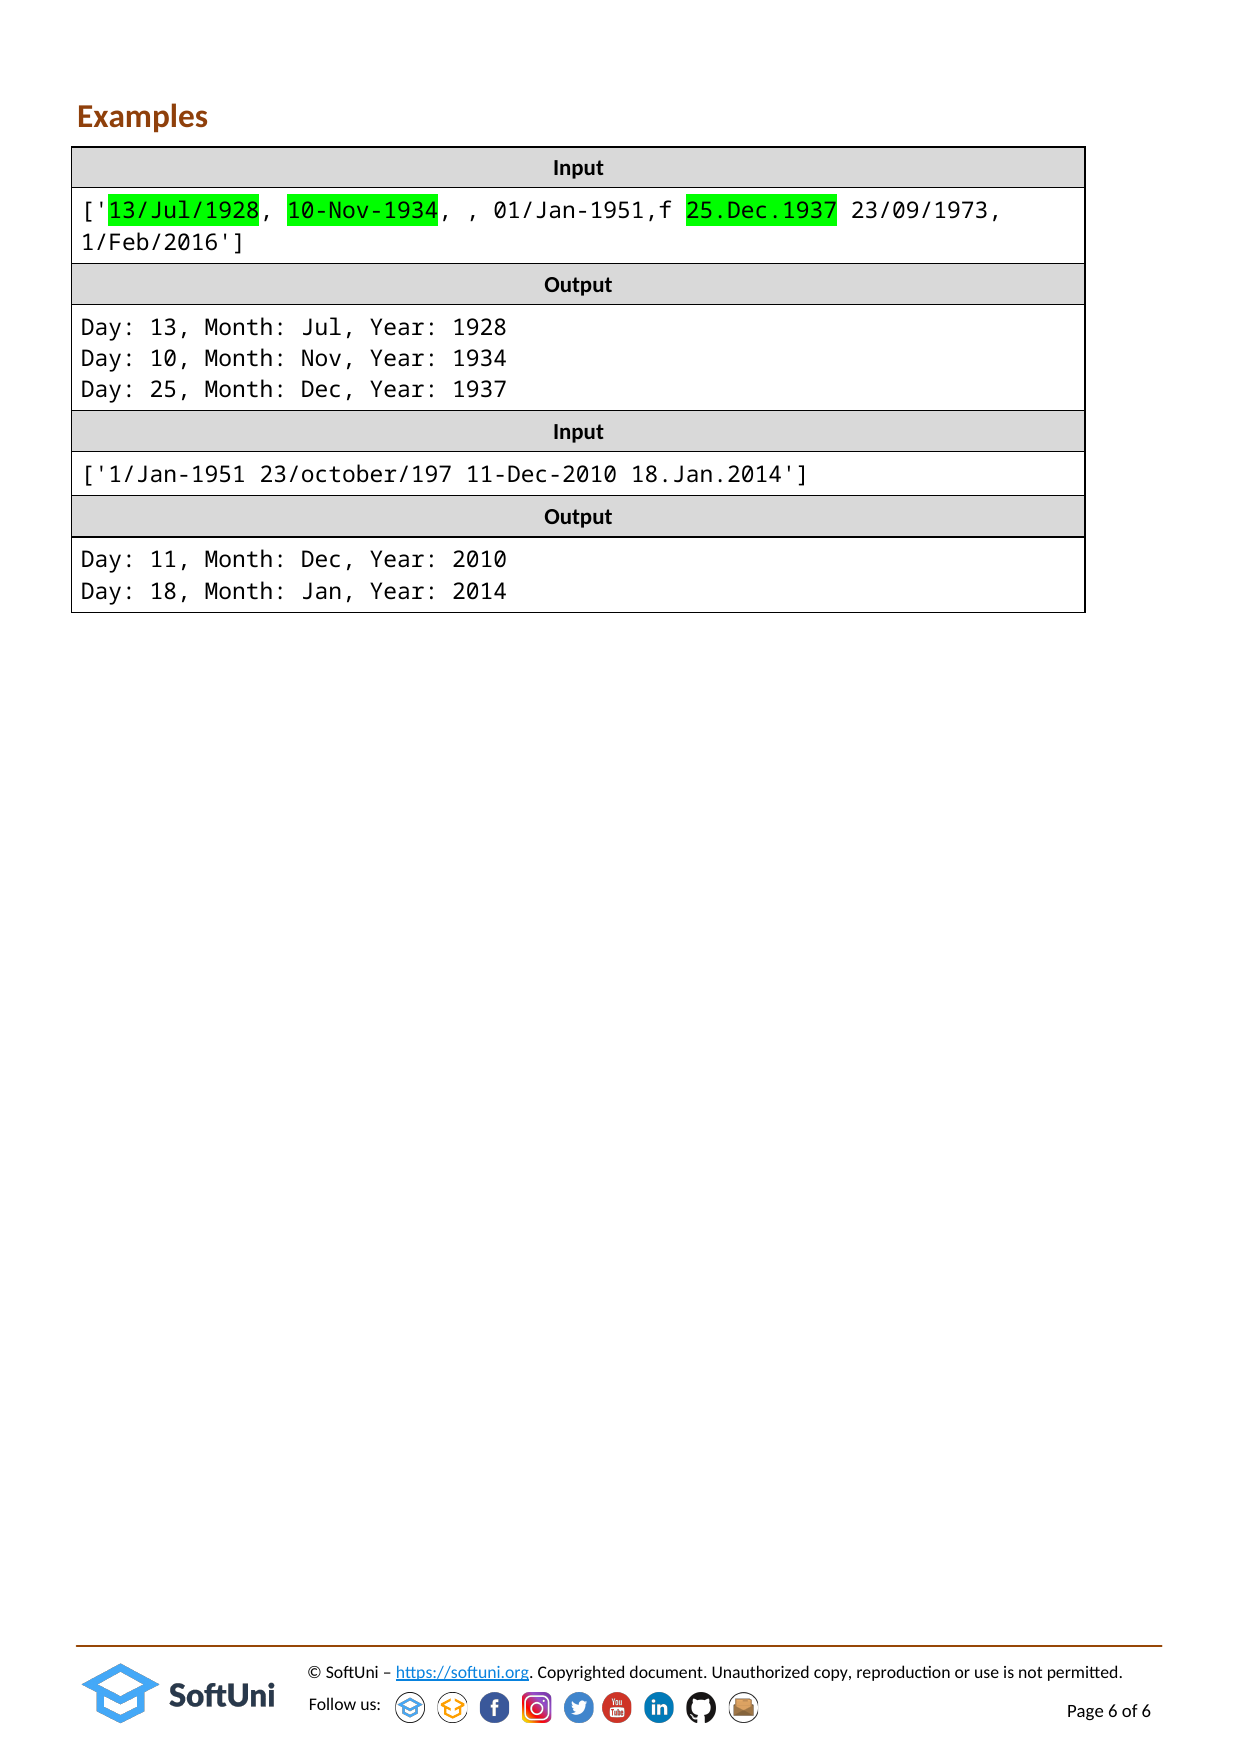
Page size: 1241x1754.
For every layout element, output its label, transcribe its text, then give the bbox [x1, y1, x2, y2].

table_cell Day: 11, Month: Dec, Year: 2010 Day: 18, Month: Jan, Year: 2014 [72, 538, 1084, 612]
picture [564, 1692, 594, 1723]
picture [75, 1658, 281, 1729]
picture [665, 1692, 674, 1701]
table_cell Input [72, 411, 1084, 451]
picture [522, 1692, 552, 1723]
picture [658, 1705, 667, 1714]
picture [644, 1714, 653, 1723]
picture [395, 1692, 425, 1723]
picture [602, 1692, 632, 1723]
table_cell ['13/Jul/1928, 10-Nov-1934, , 01/Jan-1951,f 25.Dec.1937 23/09/1973, 1/Feb/2016'] [72, 188, 1084, 263]
picture [665, 1714, 674, 1723]
picture [479, 1692, 510, 1723]
table_cell Day: 13, Month: Jul, Year: 1928 Day: 10, Month: Nov, Year: 1934 Day: 25, Month: Dec, Year: 1937 [72, 305, 1084, 410]
table_cell ['1/Jan-1951 23/october/197 11-Dec-2010 18.Jan.2014'] [72, 452, 1084, 495]
table_header Input [72, 148, 1084, 187]
subtitle Examples [77, 95, 1163, 136]
picture [686, 1692, 716, 1723]
table_cell Output [72, 264, 1084, 304]
picture [644, 1692, 653, 1701]
table_cell Output [72, 496, 1084, 536]
picture [437, 1692, 468, 1723]
picture [728, 1692, 759, 1723]
